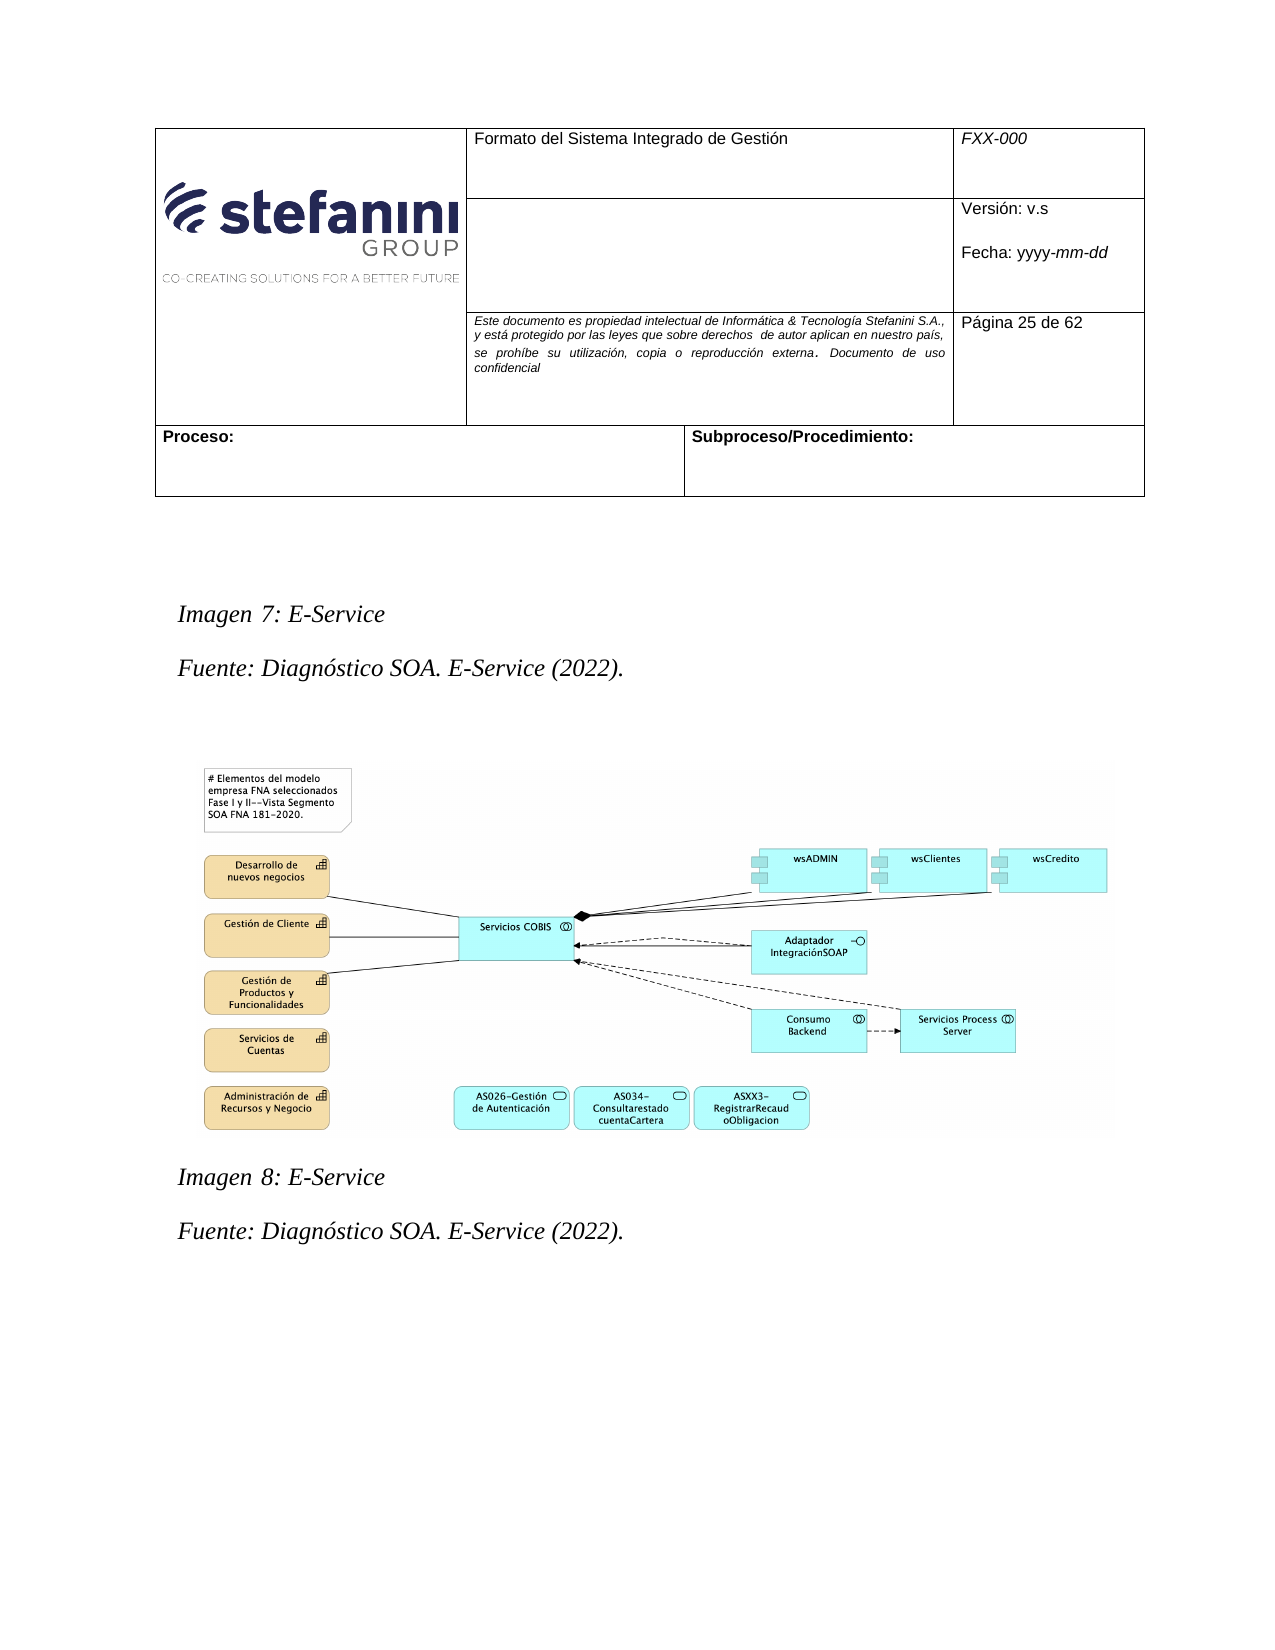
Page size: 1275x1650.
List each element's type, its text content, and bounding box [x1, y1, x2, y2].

text Imagen 8: E-Service [177, 1162, 1098, 1191]
text Fuente: Diagnóstico SOA. E-Service (2022). [177, 653, 1098, 682]
text Imagen 7: E-Service [177, 599, 1098, 628]
picture [196, 760, 1115, 1138]
picture [162, 182, 460, 286]
text Fuente: Diagnóstico SOA. E-Service (2022). [177, 1216, 1098, 1245]
